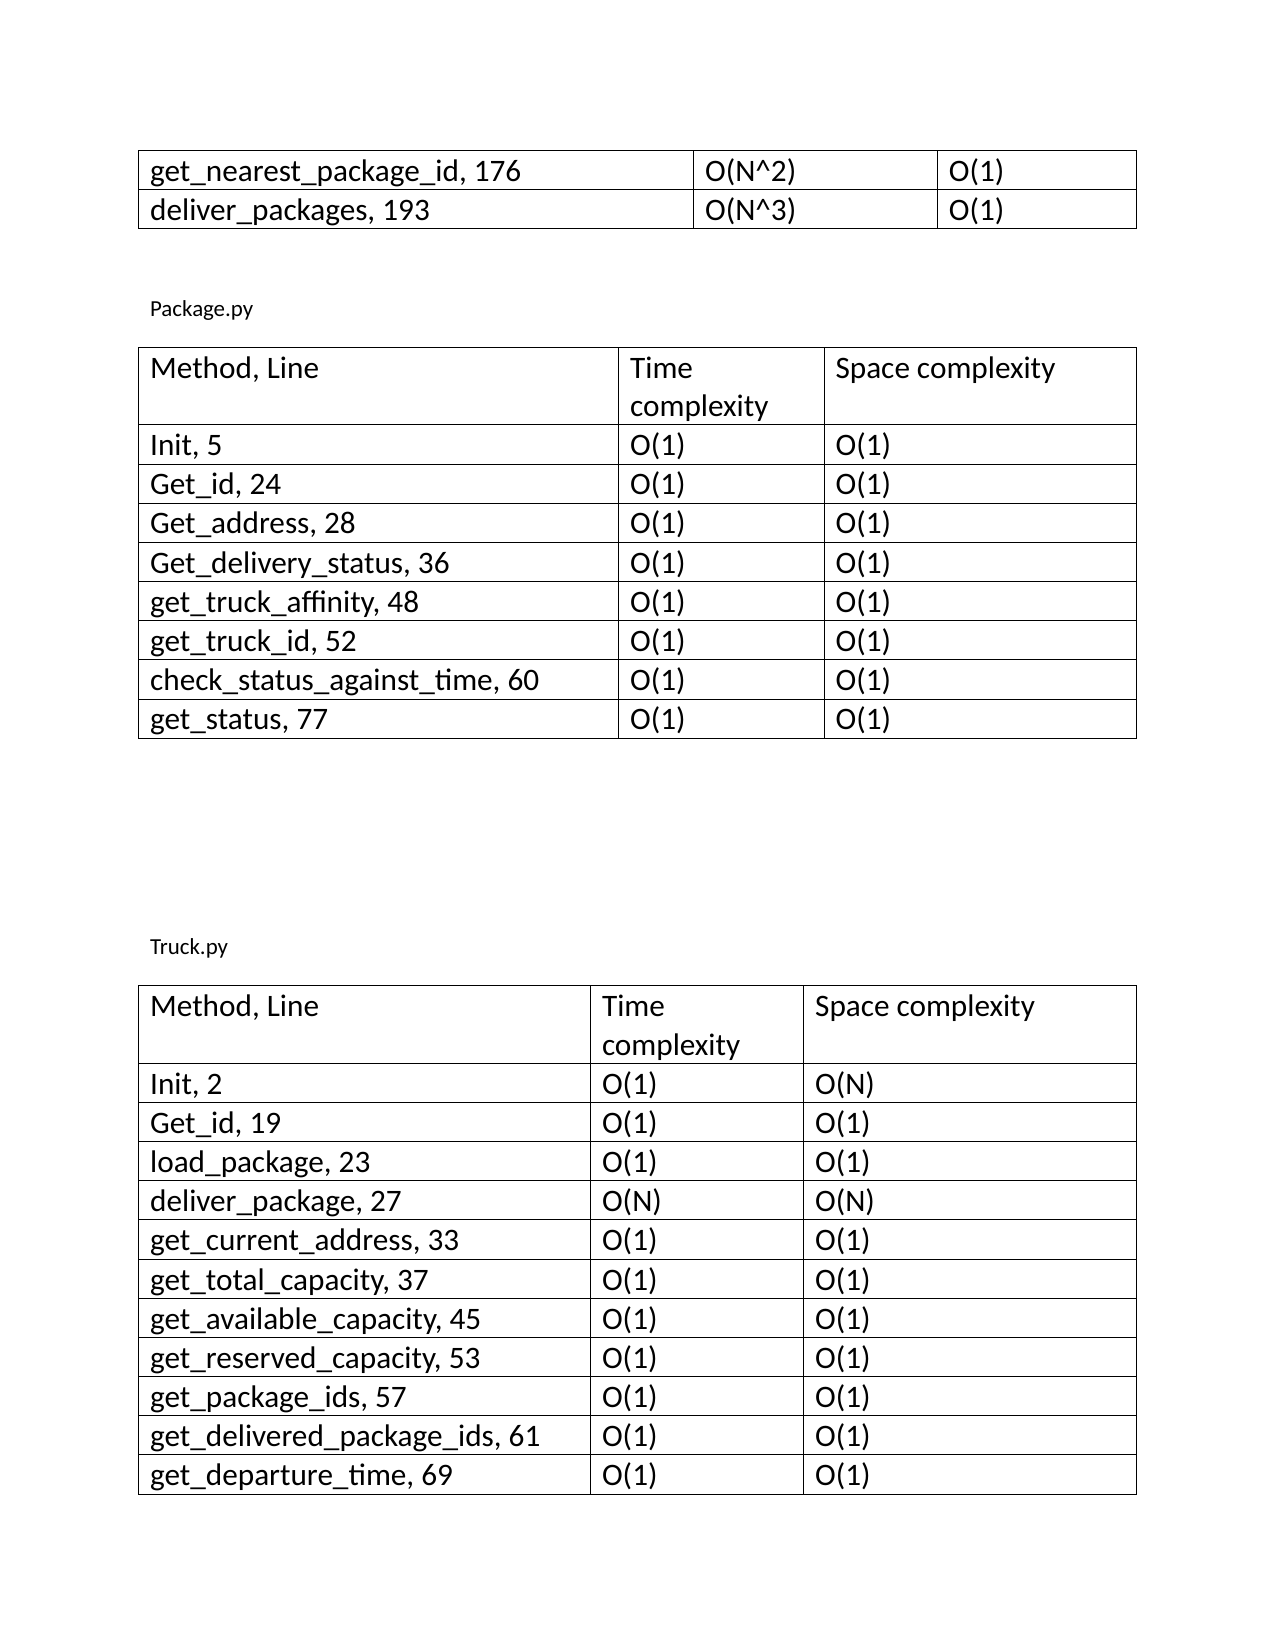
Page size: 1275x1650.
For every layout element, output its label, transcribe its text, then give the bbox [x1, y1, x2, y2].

table_cell O(1) [825, 621, 1136, 659]
table_cell O(1) [591, 1416, 803, 1454]
table_cell get_package_ids, 57 [139, 1377, 590, 1415]
table_cell O(1) [591, 1142, 803, 1180]
table_cell O(1) [804, 1260, 1136, 1298]
table_cell get_truck_id, 52 [139, 621, 618, 659]
table_cell O(1) [591, 1338, 803, 1376]
table_cell get_truck_affinity, 48 [139, 582, 618, 620]
table_cell Get_id, 24 [139, 465, 618, 503]
text Package.py [150, 294, 1125, 322]
table_cell O(1) [619, 700, 824, 738]
table_cell O(N) [804, 1181, 1136, 1219]
table_header Method, Line [139, 986, 590, 1063]
table_cell O(1) [804, 1338, 1136, 1376]
table_header Time complexity [591, 986, 803, 1063]
table_cell get_delivered_package_ids, 61 [139, 1416, 590, 1454]
table_header Space complexity [804, 986, 1136, 1063]
table_cell O(N^3) [694, 190, 937, 228]
table_cell O(1) [804, 1220, 1136, 1258]
table_cell get_status, 77 [139, 700, 618, 738]
table_cell get_total_capacity, 37 [139, 1260, 590, 1298]
table_header Method, Line [139, 348, 618, 424]
table_header Space complexity [825, 348, 1136, 424]
table_cell O(1) [619, 660, 824, 698]
table_cell O(1) [825, 700, 1136, 738]
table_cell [139, 1455, 590, 1493]
table_cell check_status_against_time, 60 [139, 660, 618, 698]
table_cell O(1) [938, 190, 1136, 228]
table_cell O(1) [825, 660, 1136, 698]
table_cell O(1) [591, 1377, 803, 1415]
table_cell O(1) [591, 1455, 803, 1493]
table_cell get_reserved_capacity, 53 [139, 1338, 590, 1376]
table_cell O(1) [825, 582, 1136, 620]
table_cell Init, 5 [139, 425, 618, 463]
table_cell O(1) [804, 1142, 1136, 1180]
table_cell O(1) [804, 1299, 1136, 1337]
table_cell O(1) [804, 1103, 1136, 1141]
table_cell Get_delivery_status, 36 [139, 543, 618, 581]
table_cell deliver_package, 27 [139, 1181, 590, 1219]
table_header Time complexity [619, 348, 824, 424]
table_cell O(1) [825, 504, 1136, 542]
table_cell O(1) [591, 1064, 803, 1102]
table_cell O(1) [825, 425, 1136, 463]
table_cell O(1) [619, 425, 824, 463]
table_cell O(N) [591, 1181, 803, 1219]
table_cell load_package, 23 [139, 1142, 590, 1180]
table_cell Get_address, 28 [139, 504, 618, 542]
table_cell O(1) [591, 1220, 803, 1258]
table_cell O(1) [804, 1455, 1136, 1493]
table_cell O(1) [591, 1103, 803, 1141]
table_cell O(1) [804, 1416, 1136, 1454]
table_cell O(N^2) [694, 151, 937, 189]
table_cell Get_id, 19 [139, 1103, 590, 1141]
table_cell get_nearest_package_id, 176 [139, 151, 693, 189]
table_cell O(1) [619, 543, 824, 581]
table_cell O(1) [825, 465, 1136, 503]
table_cell O(1) [825, 543, 1136, 581]
table_cell O(1) [619, 504, 824, 542]
table_cell O(1) [619, 621, 824, 659]
table_cell O(1) [591, 1260, 803, 1298]
table_cell O(1) [804, 1377, 1136, 1415]
table_cell get_available_capacity, 45 [139, 1299, 590, 1337]
table_cell O(1) [619, 465, 824, 503]
table_cell O(N) [804, 1064, 1136, 1102]
table_cell Init, 2 [139, 1064, 590, 1102]
text Truck.py [150, 932, 1125, 960]
table_cell deliver_packages, 193 [139, 190, 693, 228]
table_cell O(1) [619, 582, 824, 620]
table_cell O(1) [591, 1299, 803, 1337]
table_cell get_current_address, 33 [139, 1220, 590, 1258]
table_cell O(1) [938, 151, 1136, 189]
